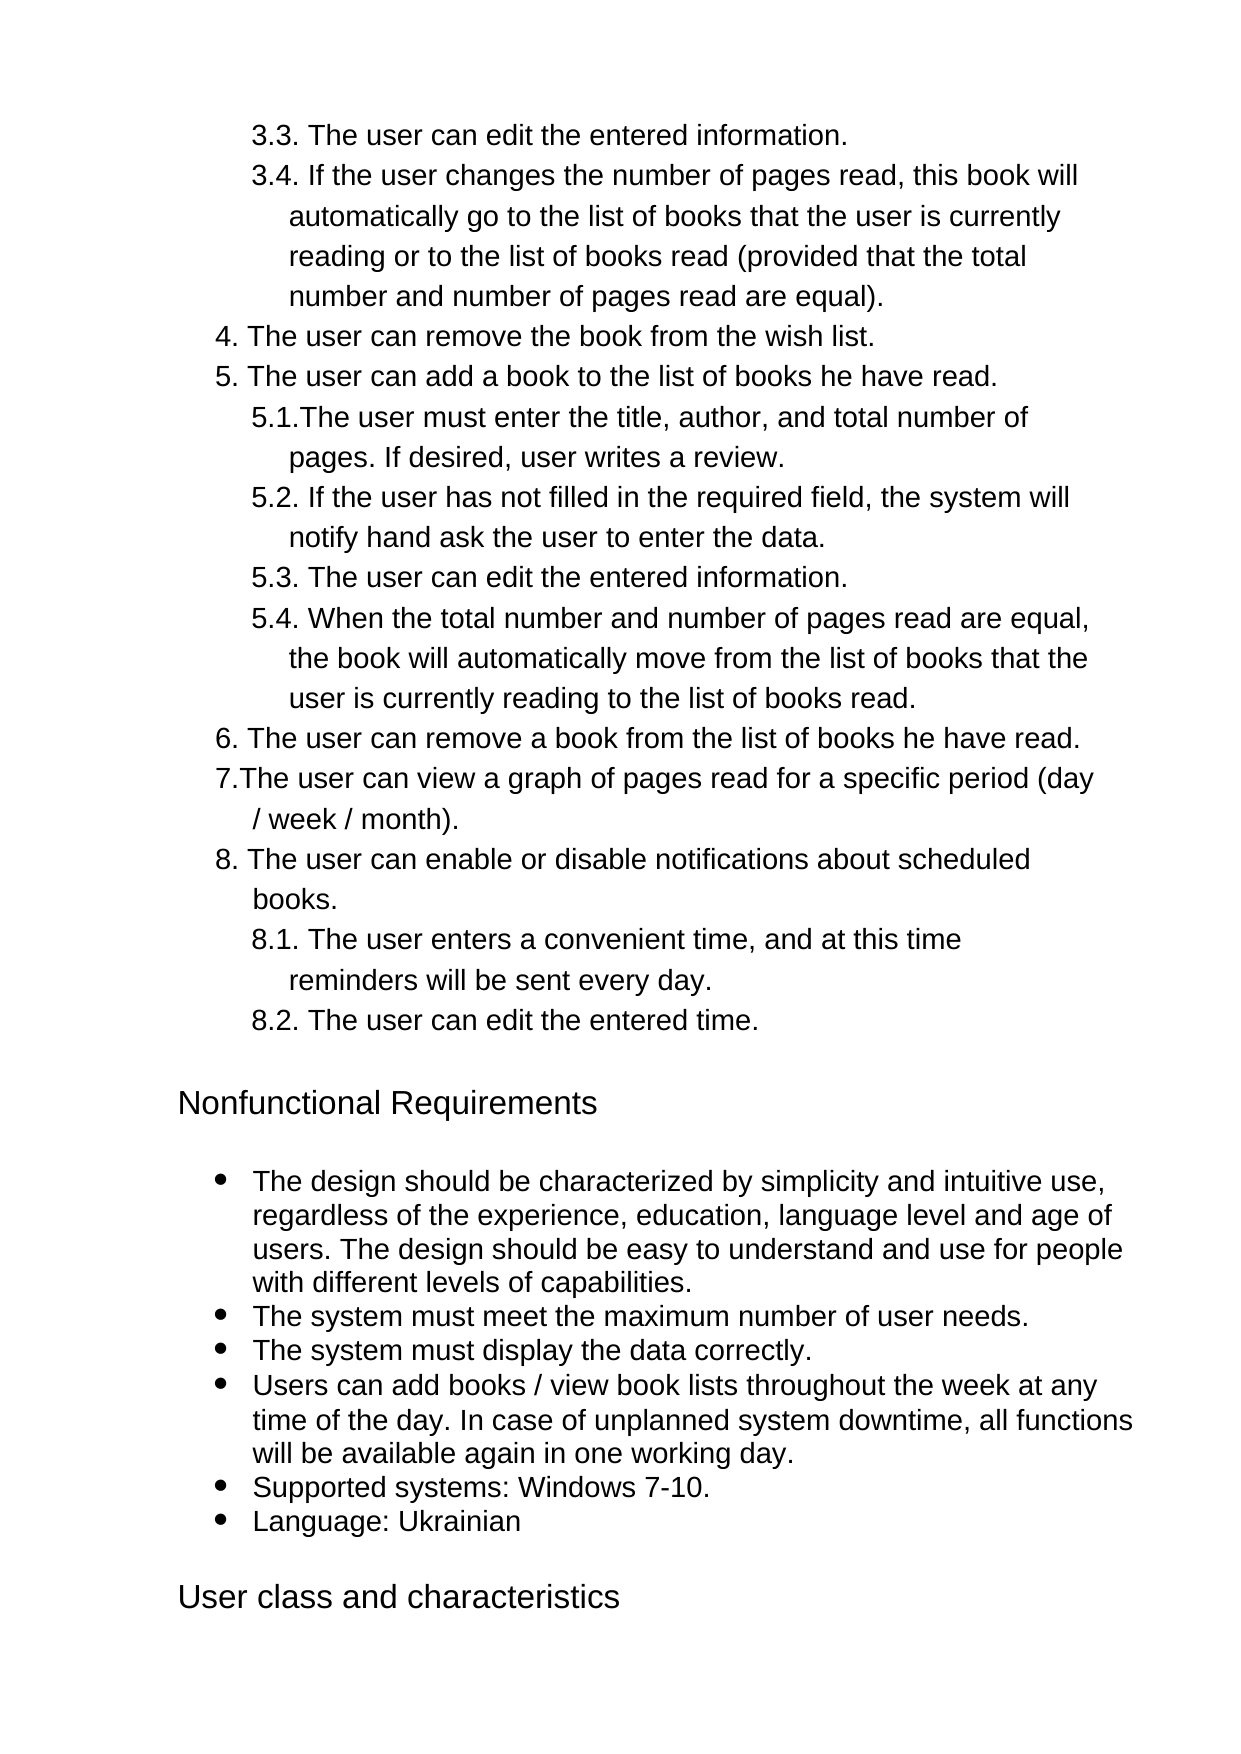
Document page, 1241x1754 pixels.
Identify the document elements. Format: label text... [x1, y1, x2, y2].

text 8.1. The user enters a convenient time, and at this time reminders will be sent every day. [251, 922, 1097, 996]
text 3.3. The user can edit the entered information. [251, 118, 1097, 152]
text 5.4. When the total number and number of pages read are equal, the book will automatically move from the list of books that the user is currently reading to the list of books read. [251, 601, 1097, 714]
text 4. The user can remove the book from the wish list. [215, 319, 1097, 353]
text 8. The user can enable or disable notifications about scheduled books. [215, 842, 1097, 916]
text 7.The user can view a graph of pages read for a specific period (day / week / month). [215, 761, 1097, 835]
list Supported systems: Windows 7-10. [215, 1470, 1154, 1504]
list The system must display the data correctly. [215, 1333, 1154, 1368]
text 5.3. The user can edit the entered information. [251, 560, 1097, 594]
list Users can add books / view book lists throughout the week at any time of the day. In case of unplanned system downtime, all functions will be available again in one working day. [215, 1368, 1154, 1470]
list Language: Ukrainian [215, 1504, 1154, 1539]
text 5.2. If the user has not filled in the required field, the system will notify hand ask the user to enter the data. [251, 480, 1097, 554]
list The system must meet the maximum number of user needs. [215, 1299, 1154, 1333]
text 8.2. The user can edit the entered time. [251, 1003, 1097, 1036]
text 3.4. If the user changes the number of pages read, this book will automatically go to the list of books that the user is currently reading or to the list of books read (provided that the total number and number of pages read are equal). [251, 158, 1097, 312]
text 6. The user can remove a book from the list of books he have read. [215, 721, 1097, 755]
text Nonfunctional Requirements [177, 1083, 1097, 1122]
text 5. The user can add a book to the list of books he have read. [215, 359, 1097, 393]
list The design should be characterized by simplicity and intuitive use, regardless of the experience, education, language level and age of users. The design should be easy to understand and use for people with different levels of capabilities. [215, 1164, 1154, 1299]
text User class and characteristics [177, 1577, 1154, 1616]
text 5.1.The user must enter the title, author, and total number of pages. If desired, user writes a review. [251, 399, 1097, 473]
